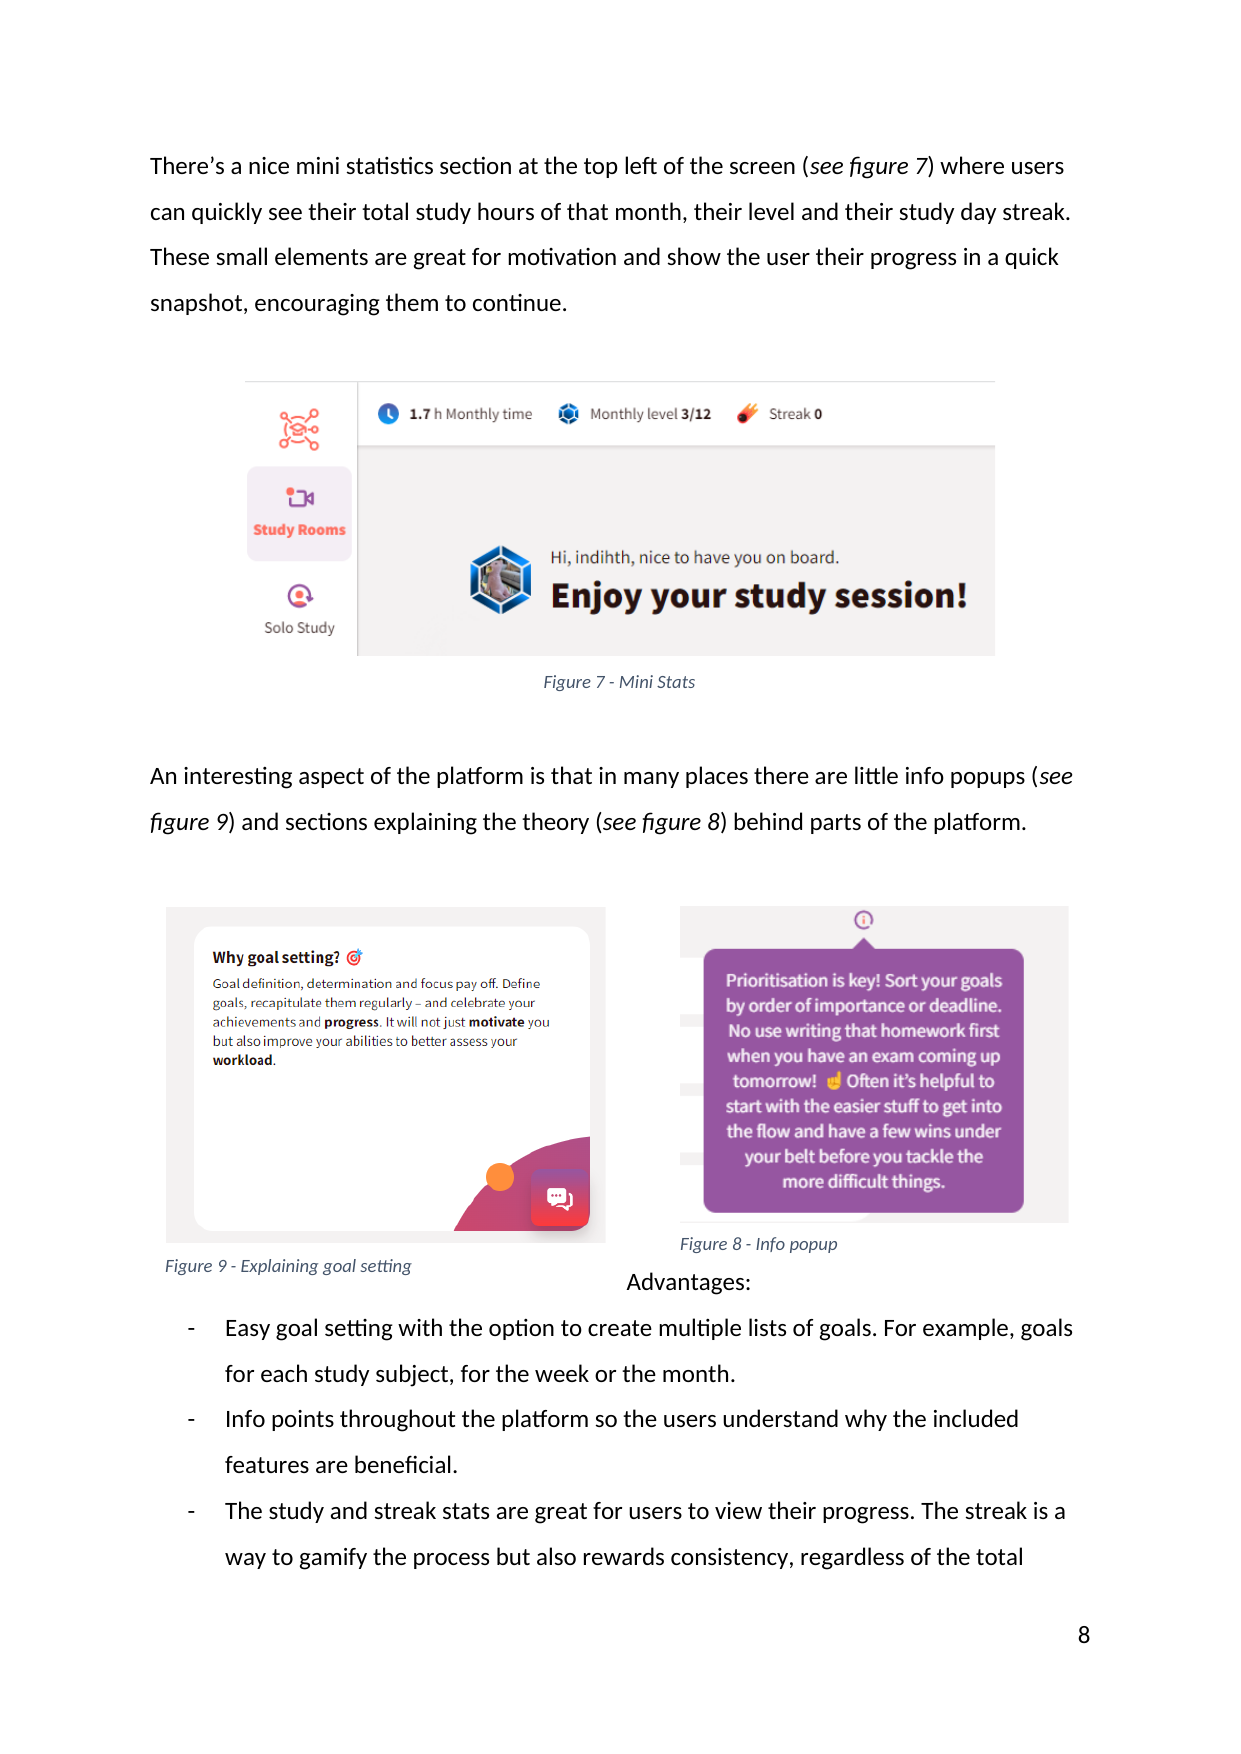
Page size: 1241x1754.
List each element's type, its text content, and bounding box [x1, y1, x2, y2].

text Advantages: [150, 976, 1090, 1297]
picture [680, 906, 1069, 1223]
list Info points throughout the platform so the users understand why the included features are beneficial. [187, 1403, 1090, 1480]
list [187, 1495, 1090, 1571]
text There’s a nice mini statistics section at the top left of the screen (see figure 7) where users can quickly see their total study hours of that month, their level and their study day streak. These small elements are great for motivation and show the user their progress in a quick snapshot, encouraging them to continue. [150, 150, 1090, 318]
text Figure 7 - Mini Stats [150, 670, 1090, 693]
list Easy goal setting with the option to create multiple lists of goals. For example, goals for each study subject, for the week or the month. [187, 1312, 1090, 1388]
picture [165, 907, 606, 1242]
text An interesting aspect of the platform is that in many places there are little info popups (see figure 9) and sections explaining the theory (see figure 8) behind parts of the platform. [150, 760, 1090, 836]
picture [245, 378, 995, 656]
